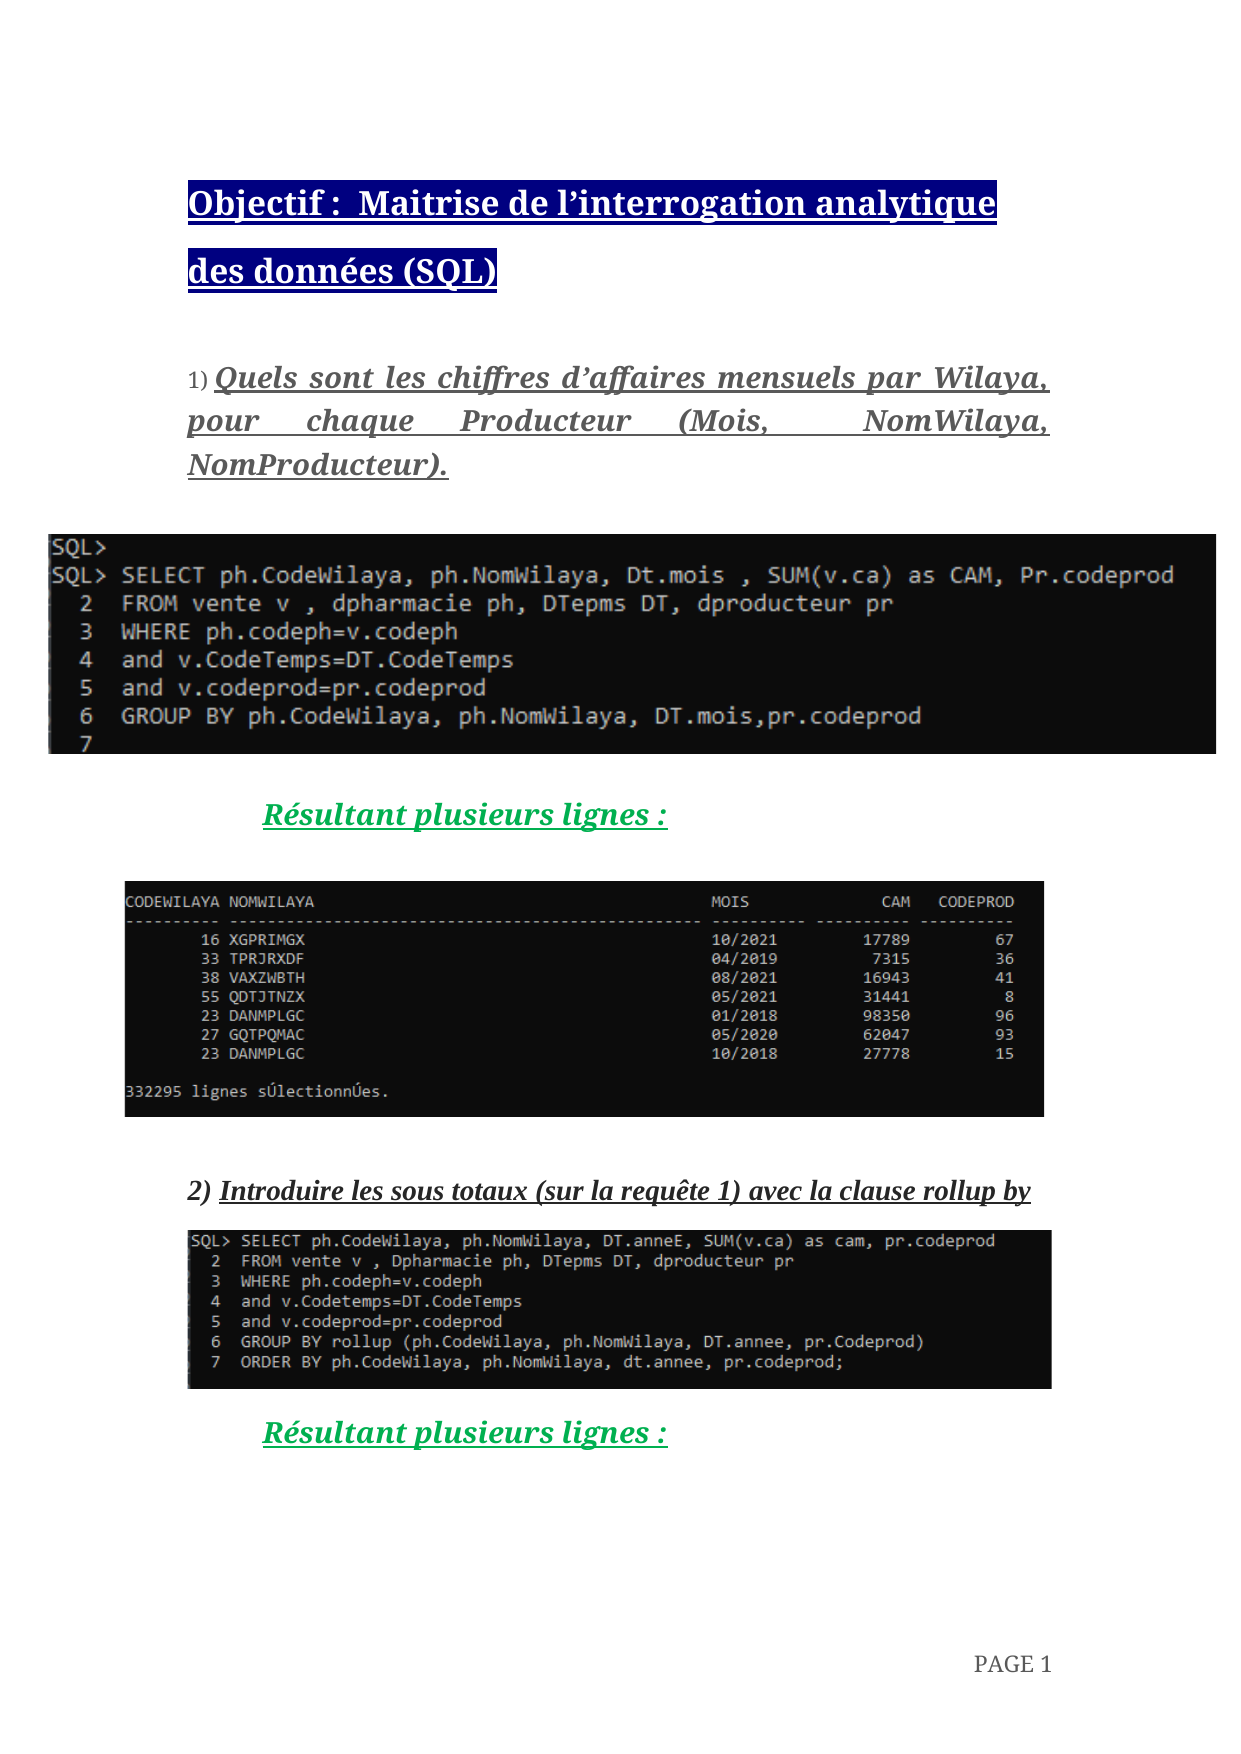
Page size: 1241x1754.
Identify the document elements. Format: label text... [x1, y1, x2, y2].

picture [48, 534, 1217, 754]
text Résultant plusieurs lignes : [262, 794, 1053, 834]
picture [187, 1230, 1052, 1389]
list Quels sont les chiffres d’affaires mensuels par Wilaya, pour chaque Producteur (Mois, NomWilaya, NomProducteur). [187, 357, 1053, 484]
text Résultant plusieurs lignes : [262, 1413, 1053, 1452]
list Introduire les sous totaux (sur la requête 1) avec la clause rollup by [187, 1173, 1053, 1206]
picture [124, 881, 1045, 1117]
subtitle Objectif : Maitrise de l’interrogation analytique des données (SQL) [187, 180, 1053, 293]
